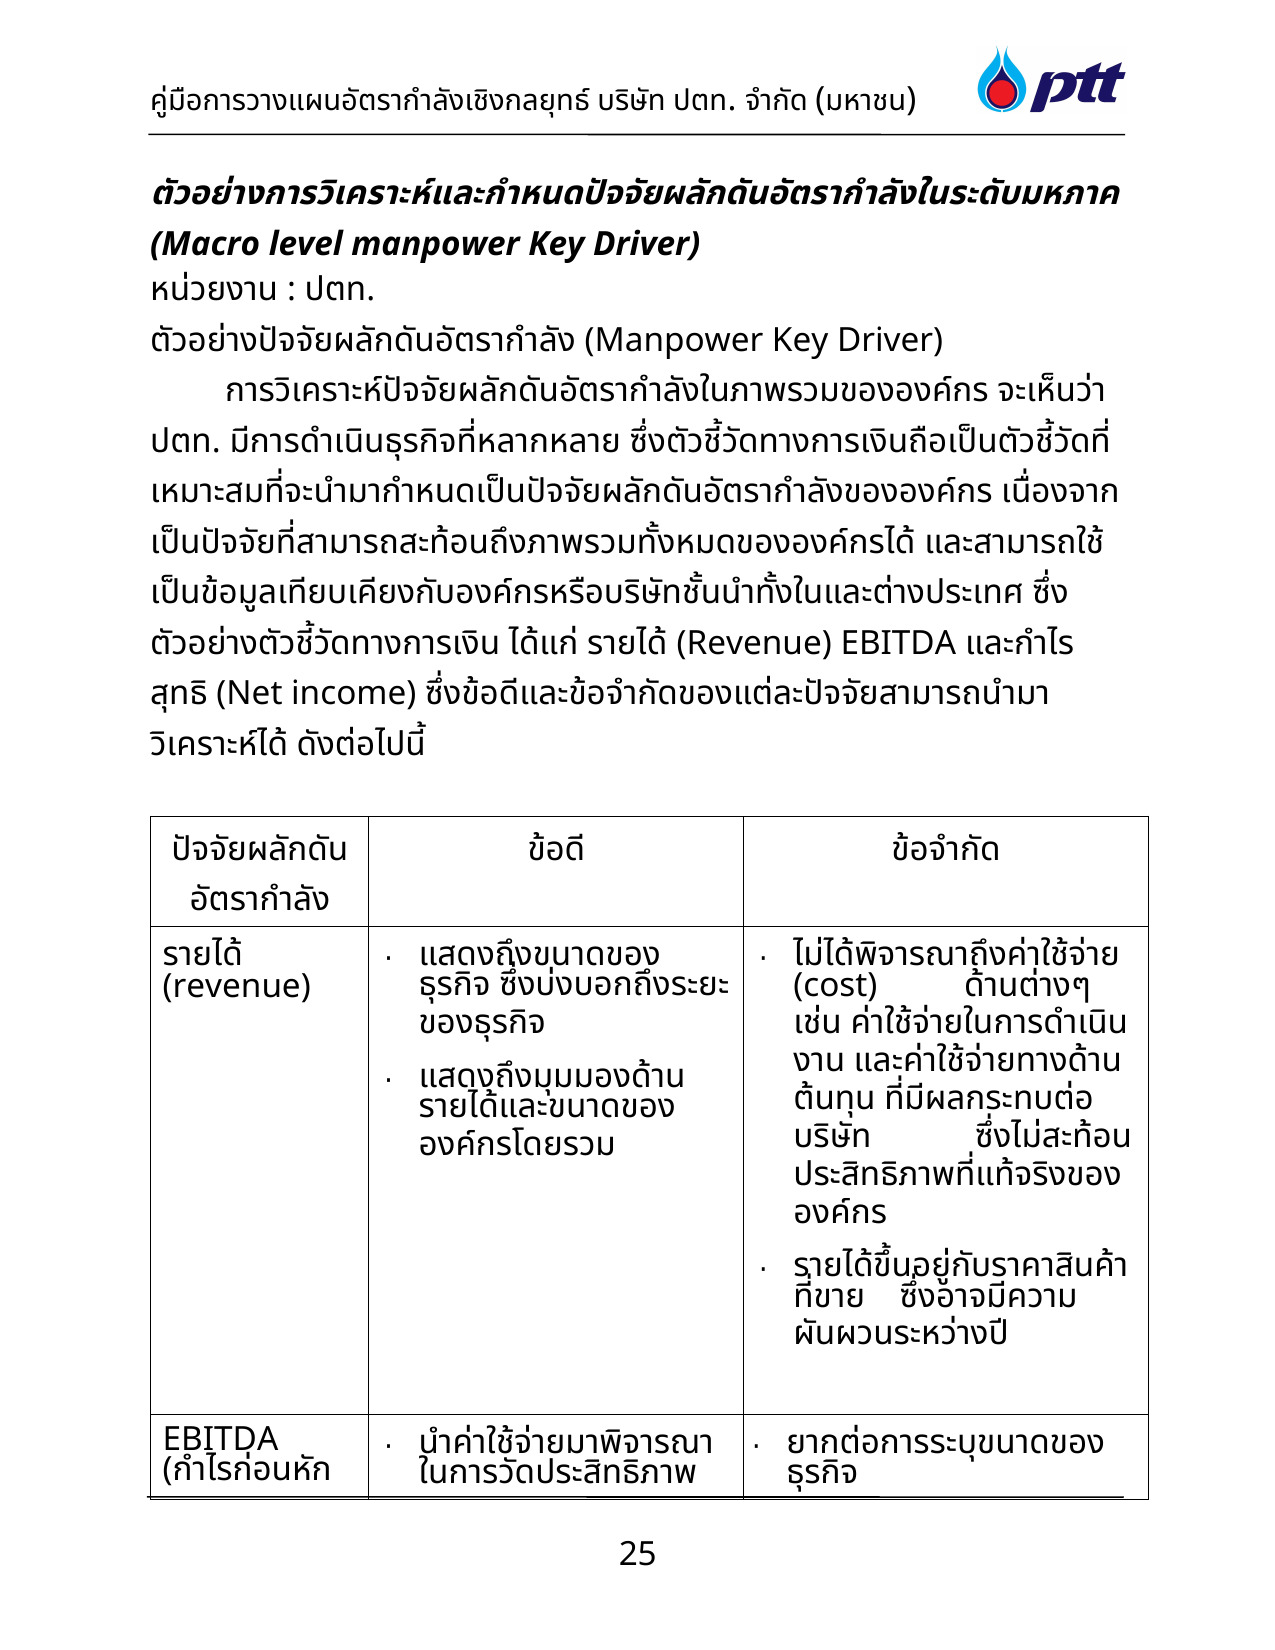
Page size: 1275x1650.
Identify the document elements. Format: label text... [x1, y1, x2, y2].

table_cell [744, 1415, 1148, 1498]
table_header ปัจจัยผลักดันอัตรากำลัง [151, 817, 368, 926]
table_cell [369, 1415, 743, 1498]
table_header ข้อจำกัด [744, 817, 1148, 926]
table_cell แสดงถึงขนาดของธุรกิจ ซึ่งบ่งบอกถึงระยะของธุรกิจ แสดงถึงมุมมองด้านรายได้และขนาดขององค์กรโดยรวม [369, 927, 743, 1413]
text ตัวอย่างปัจจัยผลักดันอัตรากำลัง (Manpower Key Driver) [150, 316, 1125, 366]
text การวิเคราะห์ปัจจัยผลักดันอัตรากำลังในภาพรวมขององค์กร จะเห็นว่า ปตท. มีการดำเนินธุรกิจที่หลากหลาย ซึ่งตัวชี้วัดทางการเงินถือเป็นตัวชี้วัดที่เหมาะสมที่จะนำมากำหนดเป็นปัจจัยผลักดันอัตรากำลังขององค์กร เนื่องจากเป็นปัจจัยที่สามารถสะท้อนถึงภาพรวมทั้งหมดขององค์กรได้ และสามารถใช้เป็นข้อมูลเทียบเคียงกับองค์กรหรือบริษัทชั้นนำทั้งในและต่างประเทศ ซึ่งตัวอย่างตัวชี้วัดทางการเงิน ได้แก่ รายได้ (Revenue) EBITDA และกำไรสุทธิ (Net income) ซึ่งข้อดีและข้อจำกัดของแต่ละปัจจัยสามารถนำมาวิเคราะห์ได้ ดังต่อไปนี้ [150, 366, 1125, 770]
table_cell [151, 1415, 368, 1498]
table_cell รายได้ (revenue) [151, 927, 368, 1413]
table_header ข้อดี [369, 817, 743, 926]
text หน่วยงาน : ปตท. [150, 265, 1125, 316]
text ตัวอย่างการวิเคราะห์และกำหนดปัจจัยผลักดันอัตรากำลังในระดับมหภาค (Macro level manpower Key Driver) [150, 169, 1125, 265]
table_cell ไม่ได้พิจารณาถึงค่าใช้จ่าย (cost) ด้านต่างๆ เช่น ค่าใช้จ่ายในการดำเนินงาน และค่าใช้จ่ายทางด้านต้นทุน ที่มีผลกระทบต่อบริษัท ซึ่งไม่สะท้อนประสิทธิภาพที่แท้จริงขององค์กร รายได้ขึ้นอยู่กับราคาสินค้าที่ขาย ซึ่งอาจมีความผันผวนระหว่างปี [744, 927, 1148, 1413]
picture [976, 45, 1127, 114]
